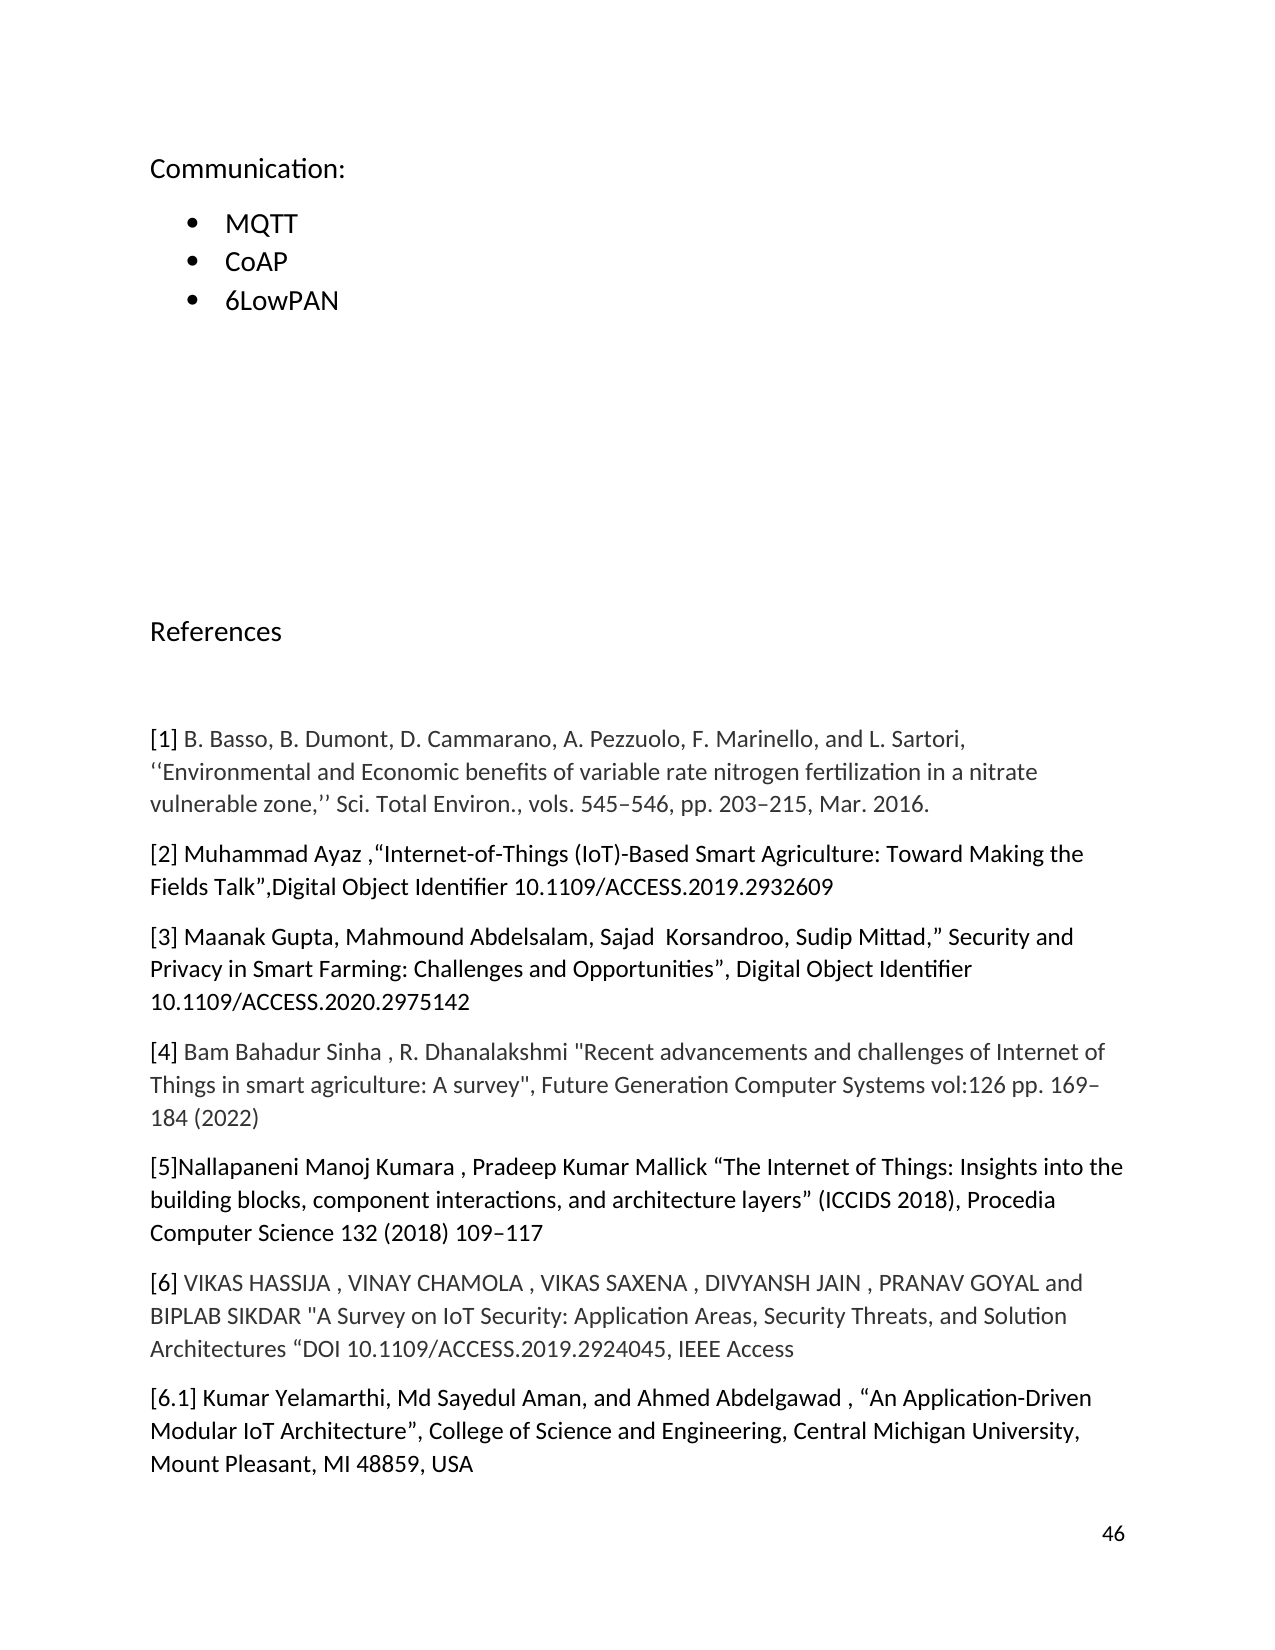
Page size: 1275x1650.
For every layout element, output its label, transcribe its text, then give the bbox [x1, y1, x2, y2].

text [6] VIKAS HASSIJA , VINAY CHAMOLA , VIKAS SAXENA , DIVYANSH JAIN , PRANAV GOYAL and BIPLAB SIKDAR "A Survey on IoT Security: Application Areas, Security Threats, and Solution Architectures “DOI 10.1109/ACCESS.2019.2924045, IEEE Access [150, 1267, 1125, 1363]
text [6.1] Kumar Yelamarthi, Md Sayedul Aman, and Ahmed Abdelgawad , “An Application-Driven Modular IoT Architecture”, College of Science and Engineering, Central Michigan University, Mount Pleasant, MI 48859, USA [150, 1382, 1125, 1479]
text [3] Maanak Gupta, Mahmound Abdelsalam, Sajad Korsandroo, Sudip Mittad,” Security and Privacy in Smart Farming: Challenges and Opportunities”, Digital Object Identifier 10.1109/ACCESS.2020.2975142 [150, 921, 1125, 1017]
text [5]Nallapaneni Manoj Kumara , Pradeep Kumar Mallick “The Internet of Things: Insights into the building blocks, component interactions, and architecture layers” (ICCIDS 2018), Procedia Computer Science 132 (2018) 109–117 [150, 1152, 1125, 1248]
list 6LowPAN [187, 282, 1125, 318]
text [1] B. Basso, B. Dumont, D. Cammarano, A. Pezzuolo, F. Marinello, and L. Sartori, ‘‘Environmental and Economic benefits of variable rate nitrogen fertilization in a nitrate vulnerable zone,’’ Sci. Total Environ., vols. 545–546, pp. 203–215, Mar. 2016. [150, 723, 1125, 819]
text [4] Bam Bahadur Sinha , R. Dhanalakshmi "Recent advancements and challenges of Internet of Things in smart agriculture: A survey", Future Generation Computer Systems vol:126 pp. 169–184 (2022) [150, 1036, 1125, 1132]
text References [150, 613, 1125, 648]
list MQTT [187, 205, 1125, 241]
text [2] Muhammad Ayaz ,“Internet-of-Things (IoT)-Based Smart Agriculture: Toward Making the Fields Talk”,Digital Object Identifier 10.1109/ACCESS.2019.2932609 [150, 838, 1125, 902]
list CoAP [187, 243, 1125, 279]
text Communication: [150, 150, 1125, 186]
